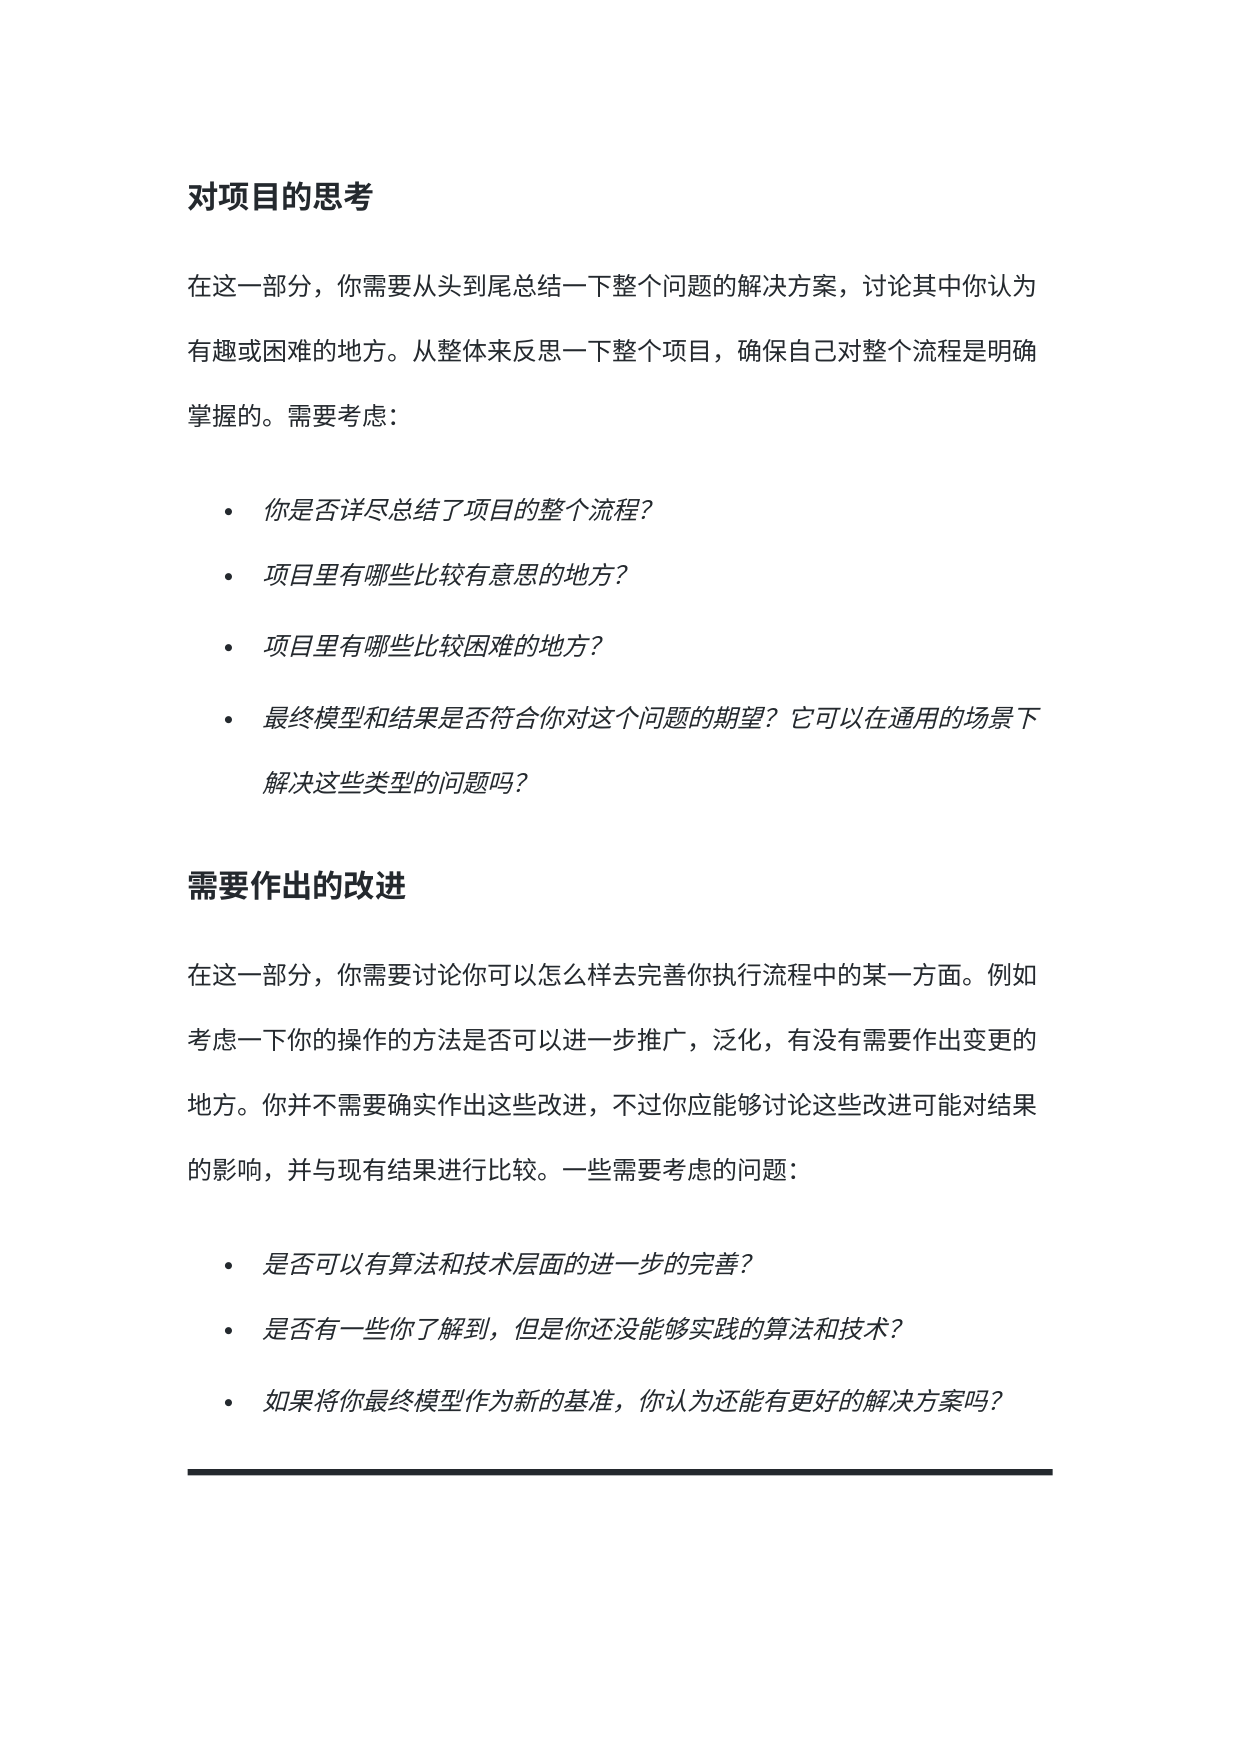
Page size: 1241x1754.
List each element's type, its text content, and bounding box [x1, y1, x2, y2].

list 项目里有哪些比较有意思的地方？ [225, 541, 1053, 606]
list 项目里有哪些比较困难的地方？ [225, 612, 1053, 677]
list 是否有一些你了解到，但是你还没能够实践的算法和技术？ [225, 1295, 1053, 1360]
list 你是否详尽总结了项目的整个流程？ [225, 476, 1053, 541]
list 如果将你最终模型作为新的基准，你认为还能有更好的解决方案吗？ [225, 1367, 1053, 1432]
text 需要作出的改进 [187, 851, 1053, 916]
list 最终模型和结果是否符合你对这个问题的期望？它可以在通用的场景下解决这些类型的问题吗？ [225, 684, 1053, 814]
list 是否可以有算法和技术层面的进一步的完善？ [225, 1230, 1053, 1295]
text 在这一部分，你需要从头到尾总结一下整个问题的解决方案，讨论其中你认为有趣或困难的地方。从整体来反思一下整个项目，确保自己对整个流程是明确掌握的。需要考虑： [187, 252, 1053, 447]
text 对项目的思考 [187, 162, 1053, 227]
text 在这一部分，你需要讨论你可以怎么样去完善你执行流程中的某一方面。例如考虑一下你的操作的方法是否可以进一步推广，泛化，有没有需要作出变更的地方。你并不需要确实作出这些改进，不过你应能够讨论这些改进可能对结果的影响，并与现有结果进行比较。一些需要考虑的问题： [187, 941, 1053, 1201]
